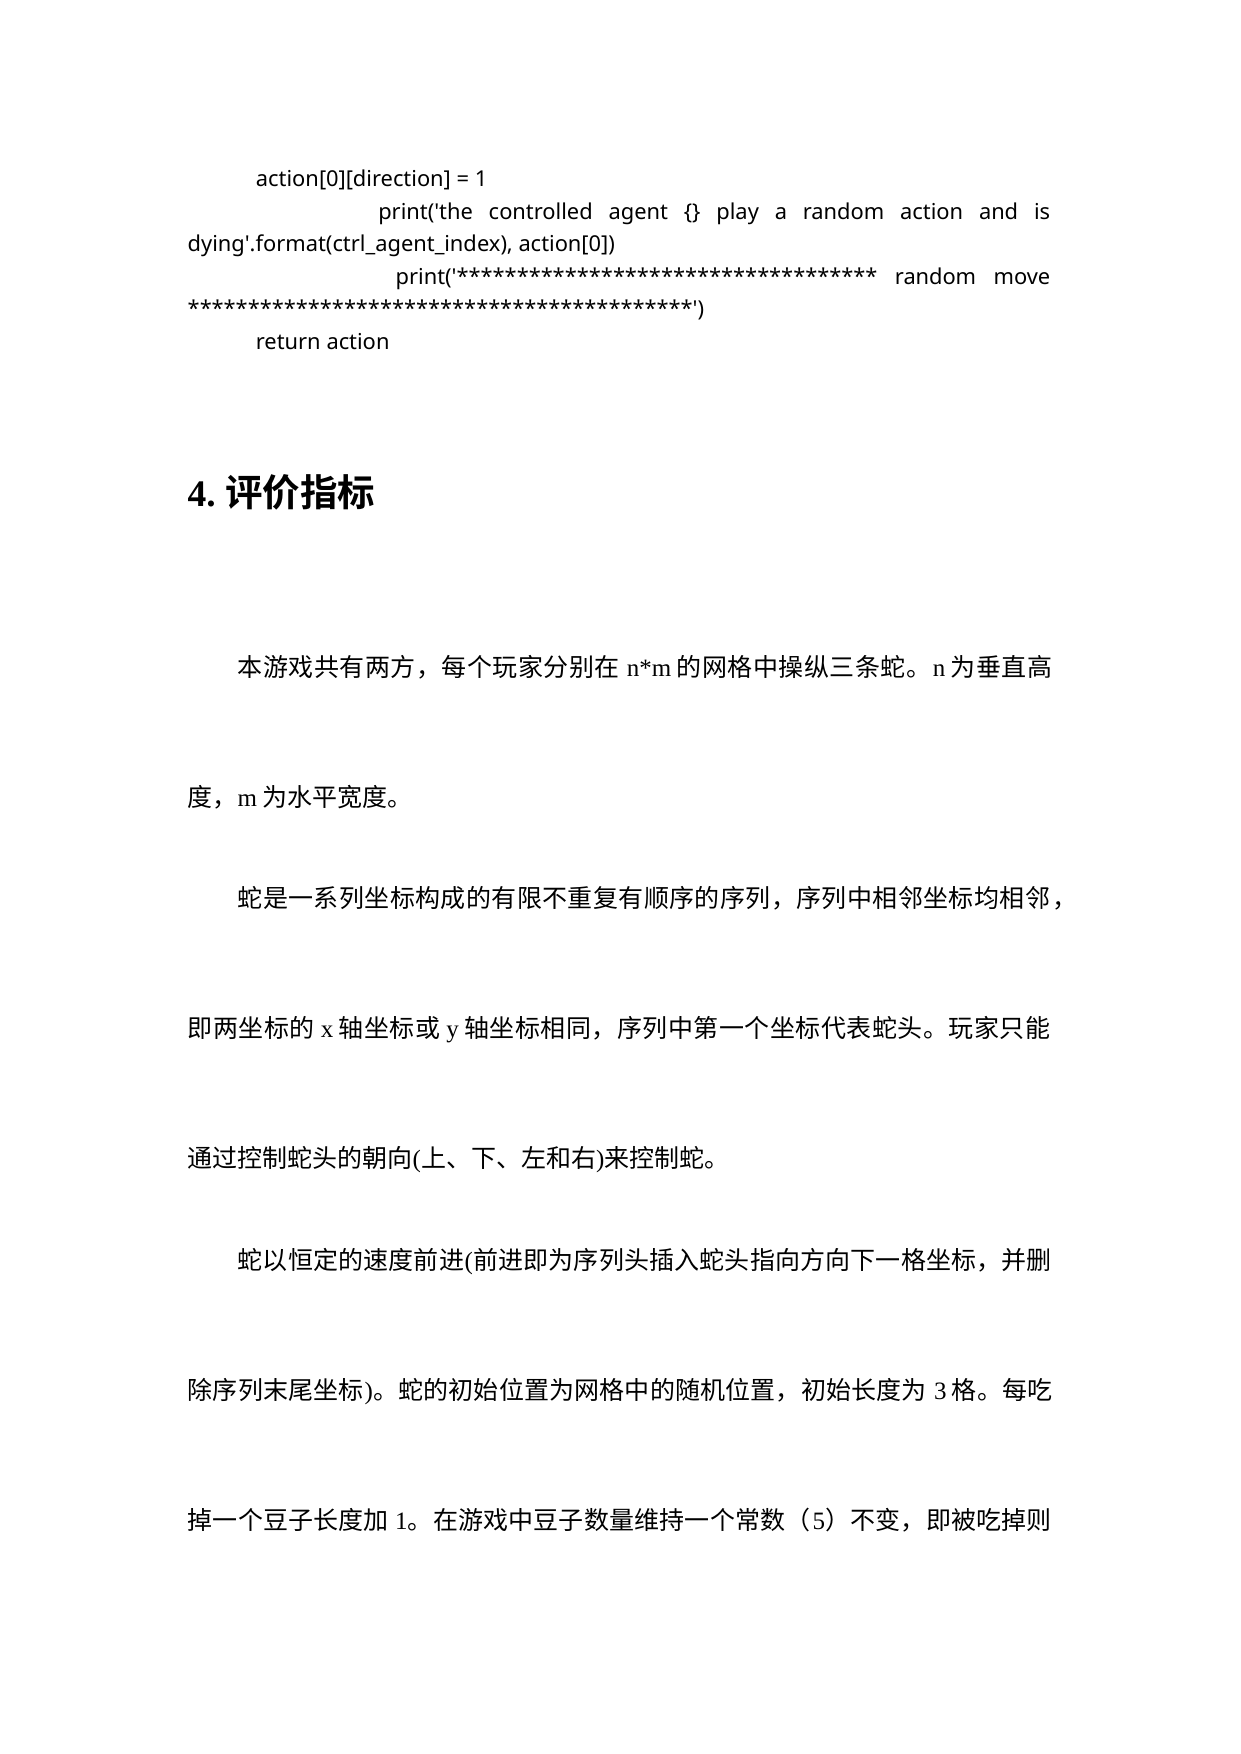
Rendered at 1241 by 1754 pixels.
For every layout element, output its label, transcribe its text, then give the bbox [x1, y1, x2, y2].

text print('*********************************** random move ******************************************') [187, 259, 1053, 324]
text action[0][direction] = 1 [187, 162, 1053, 194]
text return action [187, 324, 1053, 357]
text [187, 1226, 1053, 1551]
text 蛇是一系列坐标构成的有限不重复有顺序的序列，序列中相邻坐标均相邻，即两坐标的x轴坐标或y轴坐标相同，序列中第一个坐标代表蛇头。玩家只能通过控制蛇头的朝向(上、下、左和右)来控制蛇。 [187, 864, 1053, 1189]
subtitle 评价指标 [187, 457, 1053, 522]
text 本游戏共有两方，每个玩家分别在n*m的网格中操纵三条蛇。n为垂直高度，m为水平宽度。 [187, 633, 1053, 828]
text print('the controlled agent {} play a random action and is dying'.format(ctrl_agent_index), action[0]) [187, 194, 1053, 259]
